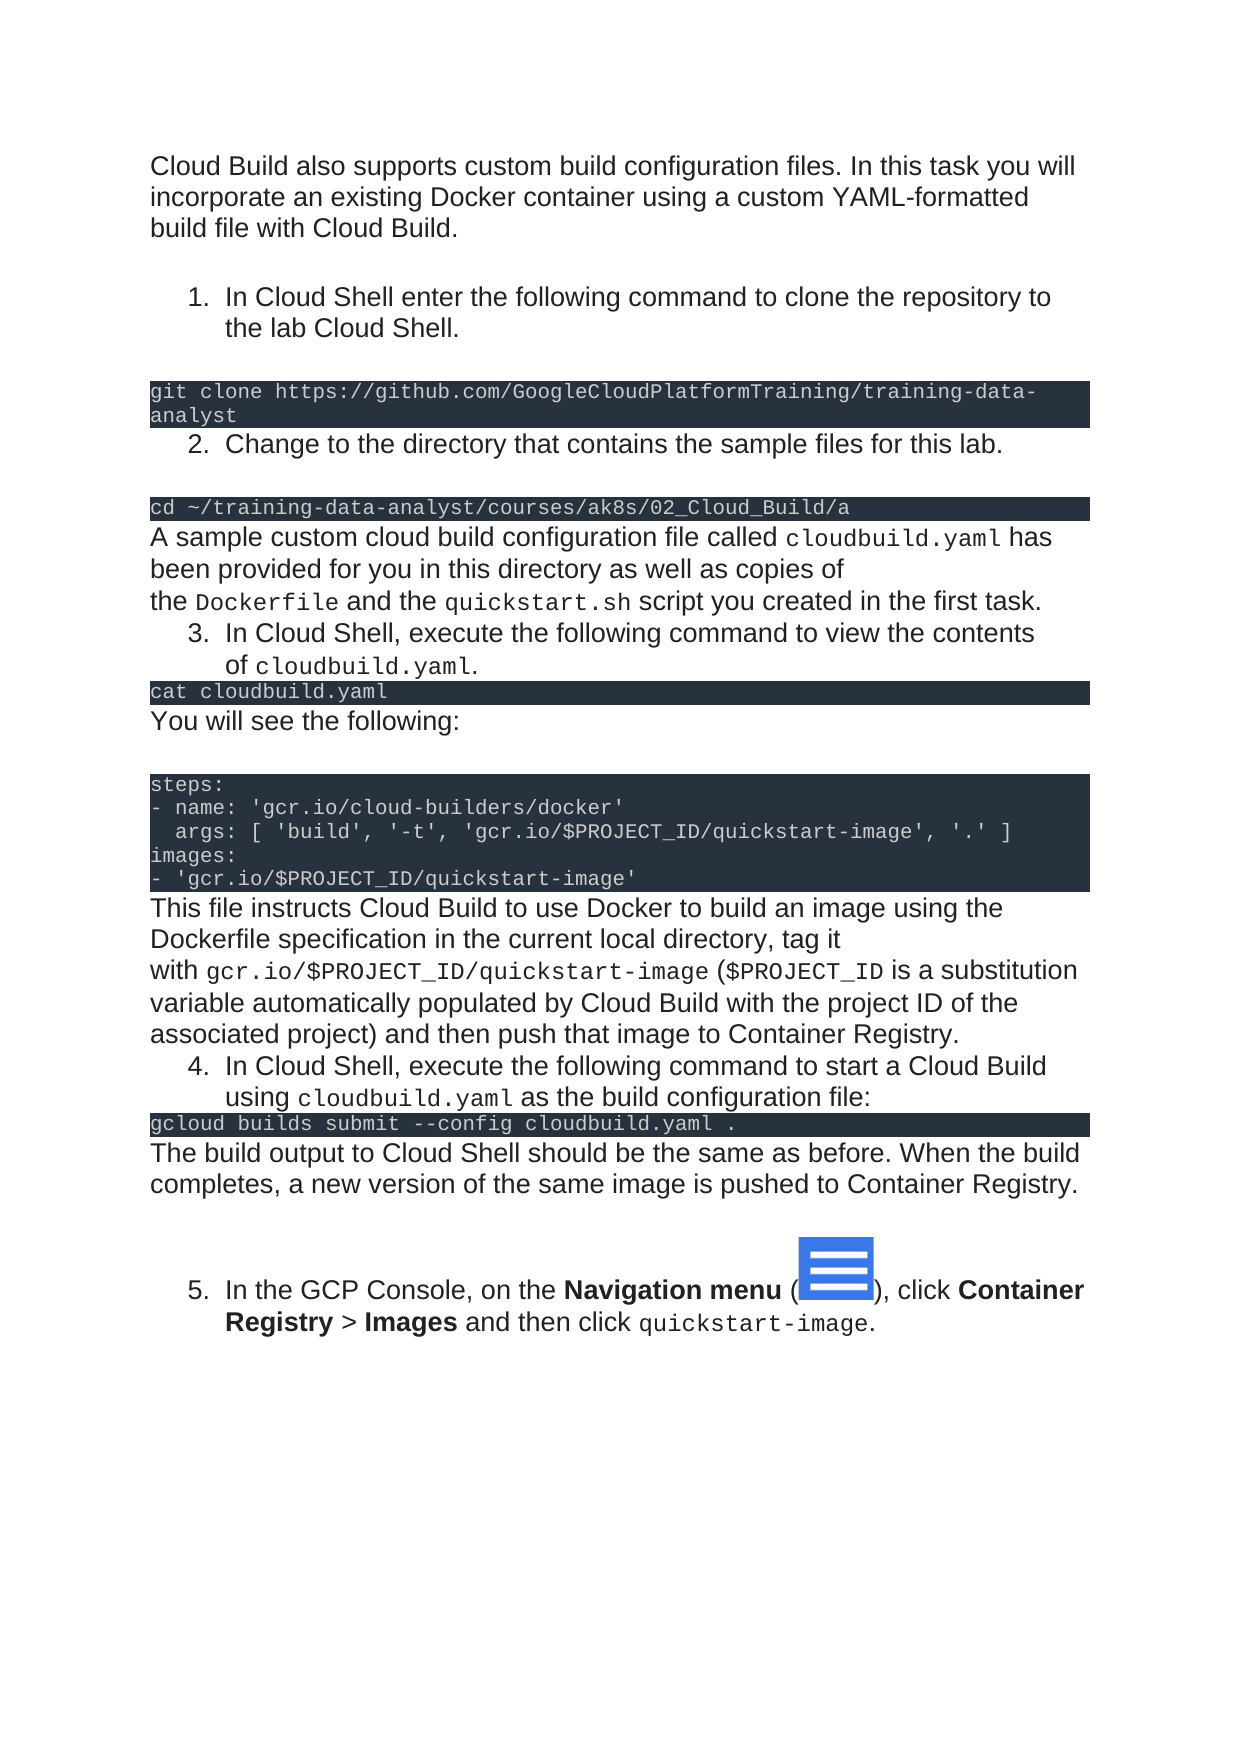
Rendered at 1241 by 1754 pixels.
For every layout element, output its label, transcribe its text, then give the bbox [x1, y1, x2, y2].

text You will see the following: [150, 705, 1090, 736]
text A sample custom cloud build configuration file called cloudbuild.yaml has been provided for you in this directory as well as copies of the Dockerfile and the quickstart.sh script you created in the first task. [150, 521, 1090, 617]
text cd ~/training-data-analyst/courses/ak8s/02_Cloud_Build/a [150, 497, 1090, 521]
list In Cloud Shell enter the following command to clone the repository to the lab Cloud Shell. [187, 281, 1090, 344]
text steps: [150, 774, 1090, 797]
list In Cloud Shell, execute the following command to view the contents of cloudbuild.yaml. [187, 617, 1090, 681]
text This file instructs Cloud Build to use Docker to build an image using the Dockerfile specification in the current local directory, tag it with gcr.io/$PROJECT_ID/quickstart-image ($PROJECT_ID is a substitution variable automatically populated by Cloud Build with the project ID of the associated project) and then push that image to Container Registry. [150, 892, 1090, 1049]
text git clone https://github.com/GoogleCloudPlatformTraining/training-data-analyst [150, 381, 1090, 428]
text - name: 'gcr.io/cloud-builders/docker' [150, 797, 1090, 821]
list In Cloud Shell, execute the following command to start a Cloud Build using cloudbuild.yaml as the build configuration file: [187, 1049, 1090, 1113]
text The build output to Cloud Shell should be the same as before. When the build completes, a new version of the same image is pushed to Container Registry. [150, 1137, 1090, 1199]
picture [798, 1237, 874, 1300]
text args: [ 'build', '-t', 'gcr.io/$PROJECT_ID/quickstart-image', '.' ] [150, 821, 1090, 844]
text - 'gcr.io/$PROJECT_ID/quickstart-image' [150, 868, 1090, 892]
text images: [150, 844, 1090, 868]
list Change to the directory that contains the sample files for this lab. [187, 428, 1090, 460]
list In the GCP Console, on the Navigation menu (), click Container Registry > Images and then click quickstart-image. [187, 1237, 1090, 1338]
text gcloud builds submit --config cloudbuild.yaml . [150, 1113, 1090, 1137]
text cat cloudbuild.yaml [150, 681, 1090, 705]
text Cloud Build also supports custom build configuration files. In this task you will incorporate an existing Docker container using a custom YAML-formatted build file with Cloud Build. [150, 150, 1090, 244]
